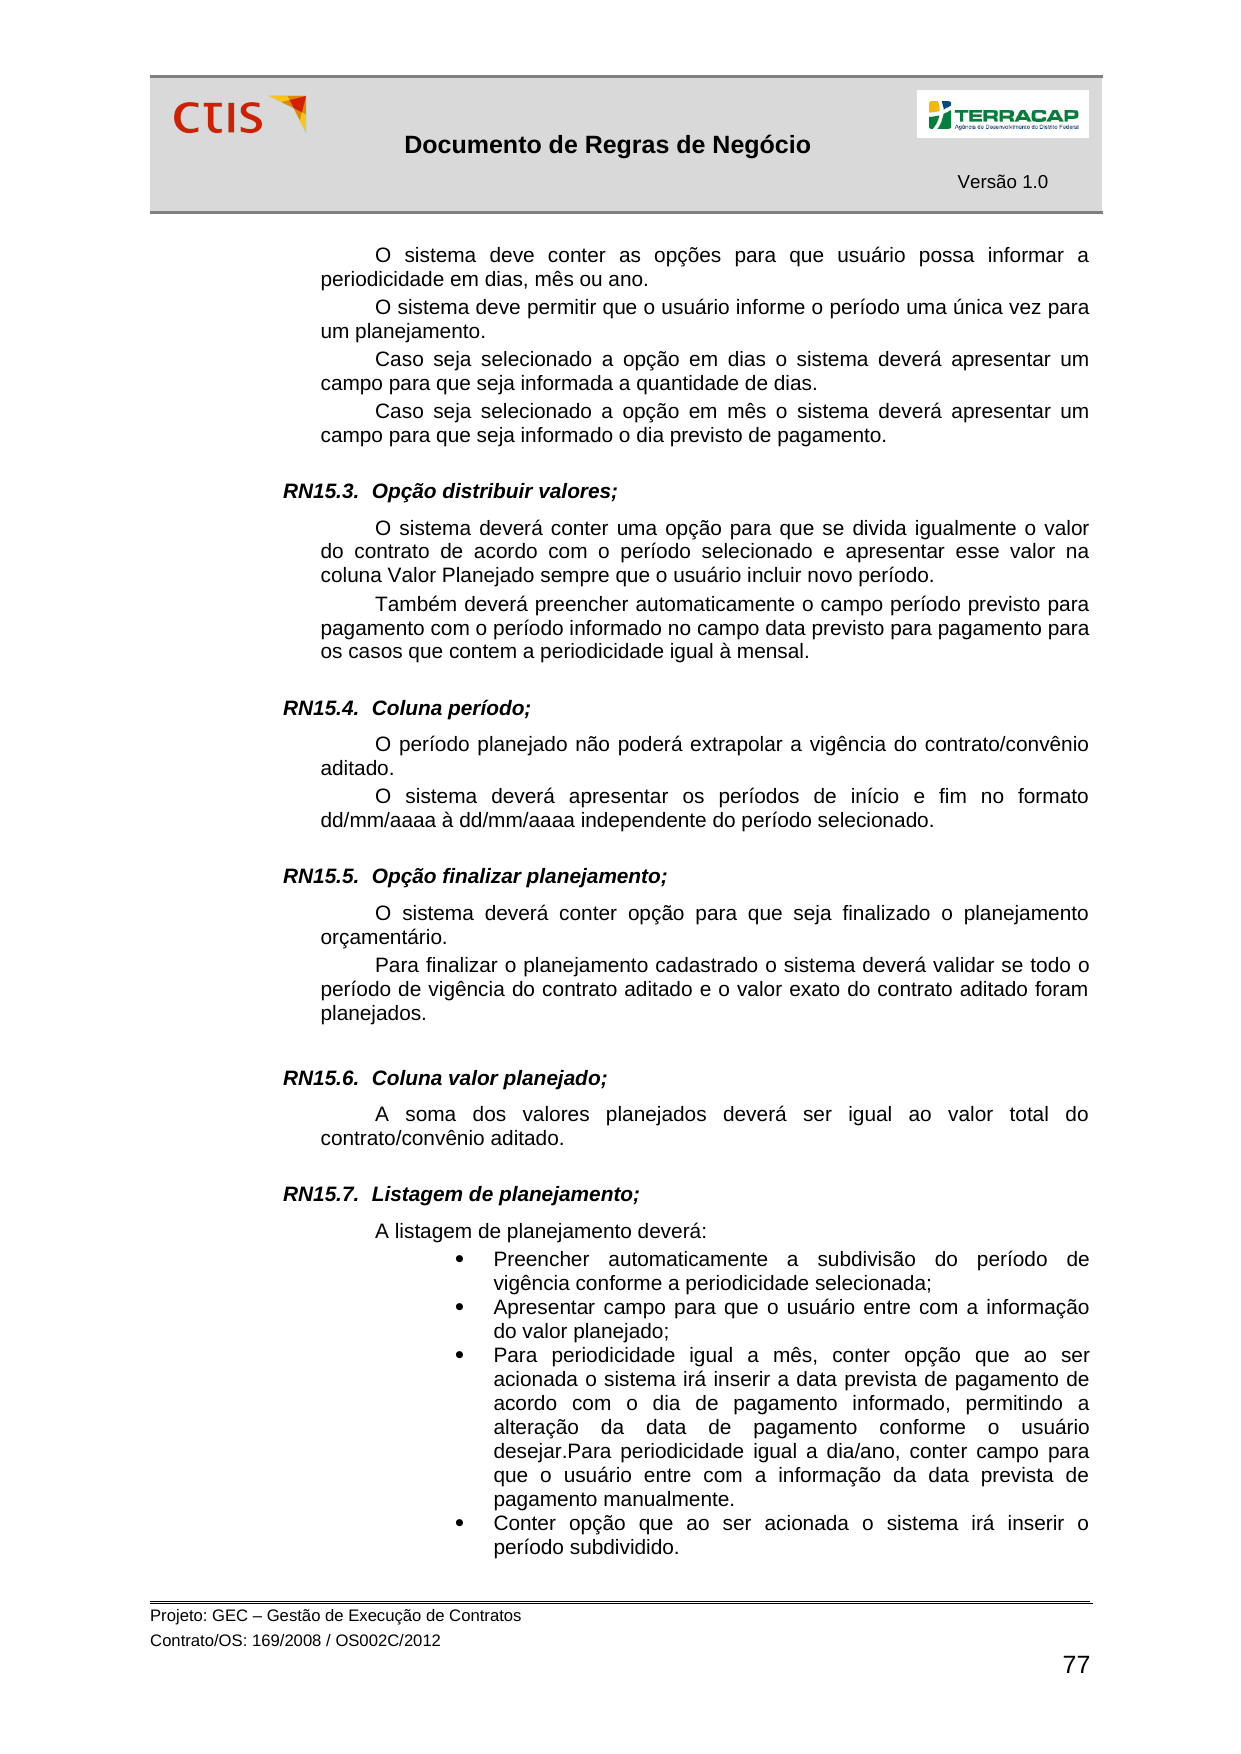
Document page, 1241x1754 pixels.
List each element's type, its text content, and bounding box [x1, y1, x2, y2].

list Apresentar campo para que o usuário entre com a informação do valor planejado; [456, 1295, 1090, 1343]
text O sistema deverá conter opção para que seja finalizado o planejamento orçamentário. [320, 901, 1090, 949]
text Também deverá preencher automaticamente o campo período previsto para pagamento com o período informado no campo data previsto para pagamento para os casos que contem a periodicidade igual à mensal. [320, 591, 1090, 663]
list Para periodicidade igual a mês, conter opção que ao ser acionada o sistema irá inserir a data prevista de pagamento de acordo com o dia de pagamento informado, permitindo a alteração da data de pagamento conforme o usuário desejar.Para periodicidade igual a dia/ano, conter campo para que o usuário entre com a informação da data prevista de pagamento manualmente. [456, 1343, 1090, 1511]
text O sistema deverá conter uma opção para que se divida igualmente o valor do contrato de acordo com o período selecionado e apresentar esse valor na coluna Valor Planejado sempre que o usuário incluir novo período. [320, 515, 1090, 587]
list Conter opção que ao ser acionada o sistema irá inserir o período subdividido. [456, 1511, 1090, 1558]
list Coluna período; [283, 696, 1090, 719]
picture [157, 78, 313, 150]
list Preencher automaticamente a subdivisão do período de vigência conforme a periodicidade selecionada; [456, 1247, 1090, 1295]
list Coluna valor planejado; [283, 1065, 1090, 1089]
text O sistema deverá apresentar os períodos de início e fim no formato dd/mm/aaaa à dd/mm/aaaa independente do período selecionado. [320, 784, 1090, 832]
text A listagem de planejamento deverá: [320, 1218, 1090, 1242]
text Para finalizar o planejamento cadastrado o sistema deverá validar se todo o período de vigência do contrato aditado e o valor exato do contrato aditado foram planejados. [320, 953, 1090, 1025]
text O sistema deve conter as opções para que usuário possa informar a periodicidade em dias, mês ou ano. [320, 242, 1090, 290]
list Opção finalizar planejamento; [283, 864, 1090, 888]
list Listagem de planejamento; [283, 1182, 1090, 1206]
text O sistema deve permitir que o usuário informe o período uma única vez para um planejamento. [320, 294, 1090, 342]
text O período planejado não poderá extrapolar a vigência do contrato/convênio aditado. [320, 732, 1090, 780]
text Caso seja selecionado a opção em mês o sistema deverá apresentar um campo para que seja informado o dia previsto de pagamento. [320, 399, 1090, 447]
text Caso seja selecionado a opção em dias o sistema deverá apresentar um campo para que seja informada a quantidade de dias. [320, 347, 1090, 394]
picture [916, 90, 1089, 138]
text A soma dos valores planejados deverá ser igual ao valor total do contrato/convênio aditado. [320, 1102, 1090, 1150]
list Opção distribuir valores; [283, 479, 1090, 503]
